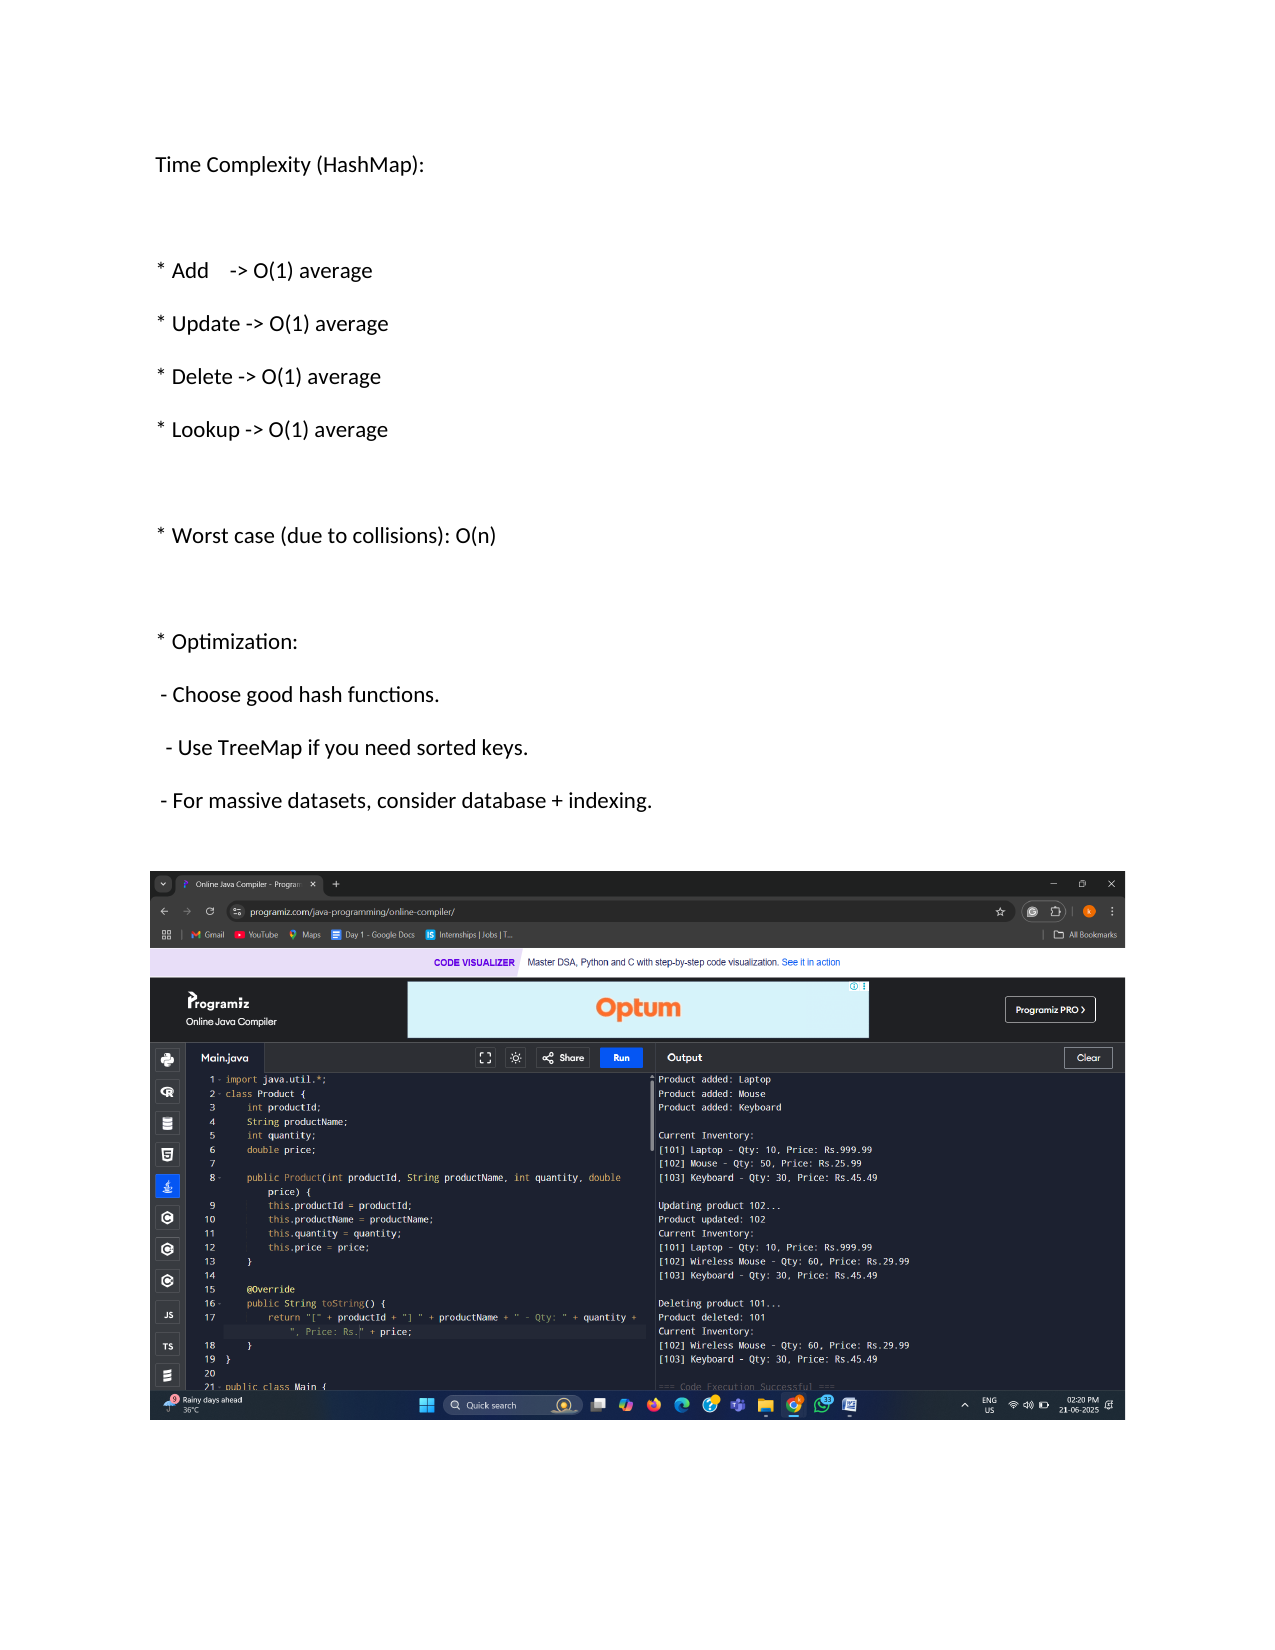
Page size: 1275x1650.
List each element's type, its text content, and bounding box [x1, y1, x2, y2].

text - Choose good hash functions. [150, 680, 1125, 708]
text * Add -> O(1) average [150, 256, 1125, 284]
text - Use TreeMap if you need sorted keys. [150, 733, 1125, 761]
picture [150, 871, 1125, 1420]
text * Optimization: [150, 627, 1125, 655]
text * Lookup -> O(1) average [150, 415, 1125, 443]
text - For massive datasets, consider database + indexing. [150, 786, 1125, 814]
text Time Complexity (HashMap): [150, 150, 1125, 178]
text * Update -> O(1) average [150, 309, 1125, 337]
text * Delete -> O(1) average [150, 362, 1125, 390]
text * Worst case (due to collisions): O(n) [150, 521, 1125, 549]
